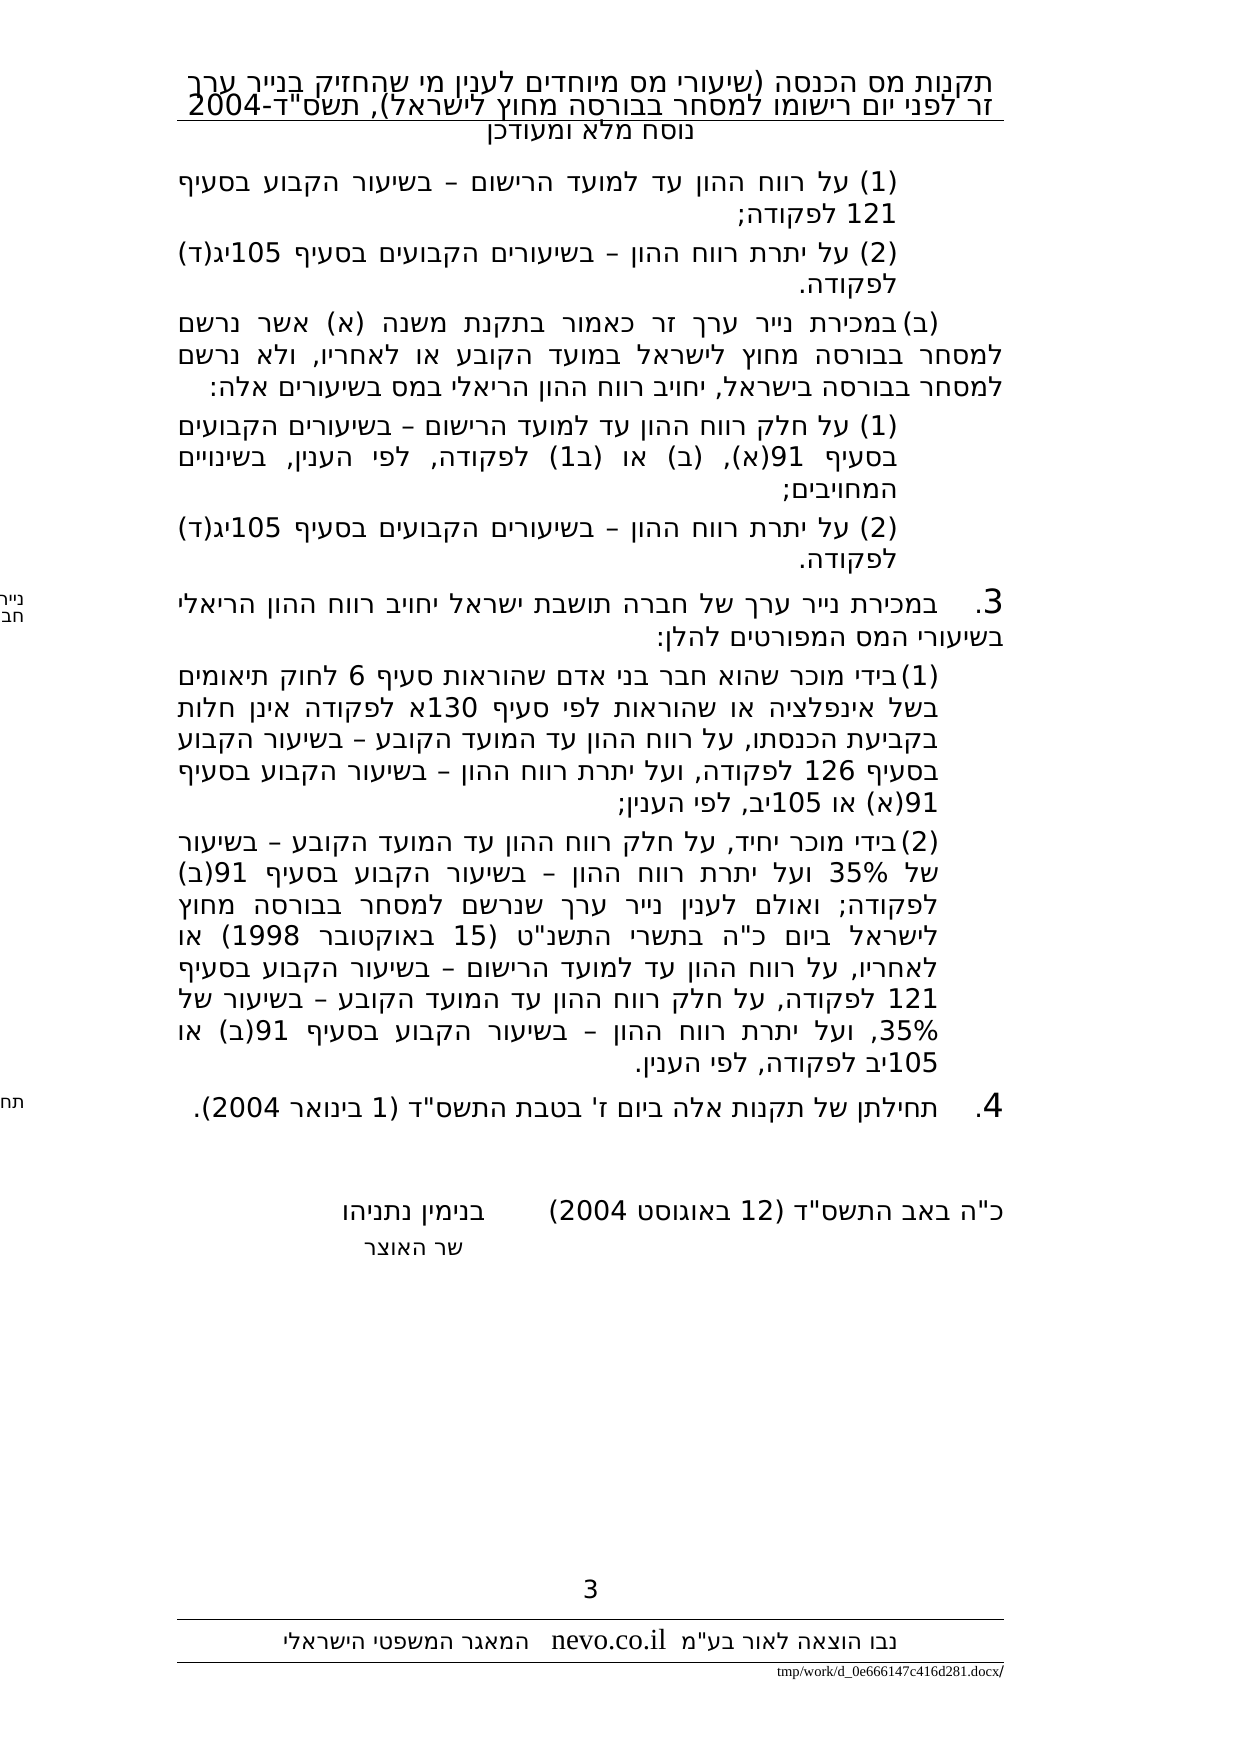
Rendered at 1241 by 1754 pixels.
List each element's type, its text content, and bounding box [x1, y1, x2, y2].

text (1) בידי מוכר שהוא חבר בני אדם שהוראות סעיף 6 לחוק תיאומים בשל אינפלציה או שהוראות לפי סעיף 130א לפקודה אינן חלות בקביעת הכנסתו, על רווח ההון עד המועד הקובע – בשיעור הקבוע בסעיף 126 לפקודה, ועל יתרת רווח ההון – בשיעור הקבוע בסעיף 91(א) או 105יב, לפי הענין; [177, 661, 939, 818]
text (2) בידי מוכר יחיד, על חלק רווח ההון עד המועד הקובע – בשיעור של 35% ועל יתרת רווח ההון – בשיעור הקבוע בסעיף 91(ב) לפקודה; ואולם לענין נייר ערך שנרשם למסחר בבורסה מחוץ לישראל ביום כ"ה בתשרי התשנ"ט (15 באוקטובר 1998) או לאחריו, על רווח ההון עד למועד הרישום – בשיעור הקבוע בסעיף 121 לפקודה, על חלק רווח ההון עד המועד הקובע – בשיעור של 35%, ועל יתרת רווח ההון – בשיעור הקבוע בסעיף 91(ב) או 105יב לפקודה, לפי הענין. [177, 826, 939, 1078]
text (2) על יתרת רווח ההון – בשיעורים הקבועים בסעיף 105יג(ד) לפקודה. [177, 237, 898, 300]
text (1) על רווח ההון עד למועד הרישום – בשיעור הקבוע בסעיף 121 לפקודה; [177, 167, 898, 230]
text 4. תחילתן של תקנות אלה ביום ז' בטבת התשס"ד (1 בינואר 2004). [177, 1086, 1004, 1125]
text שר האוצר [177, 1234, 1004, 1261]
text (1) על חלק רווח ההון עד למועד הרישום – בשיעורים הקבועים בסעיף 91(א), (ב) או (ב1) לפקודה, לפי הענין, בשינויים המחויבים; [177, 410, 898, 505]
text (ב) במכירת נייר ערך זר כאמור בתקנת משנה (א) אשר נרשם למסחר בבורסה מחוץ לישראל במועד הקובע או לאחריו, ולא נרשם למסחר בבורסה בישראל, יחויב רווח ההון הריאלי במס בשיעורים אלה: [177, 308, 1004, 402]
text (2) על יתרת רווח ההון – בשיעורים הקבועים בסעיף 105יג(ד) לפקודה. [177, 512, 898, 575]
text כ"ה באב התשס"ד (12 באוגוסט 2004) בנימין נתניהו [177, 1196, 1004, 1227]
text 3. במכירת נייר ערך של חברה תושבת ישראל יחויב רווח ההון הריאלי בשיעורי המס המפורטים להלן: [177, 583, 1004, 653]
